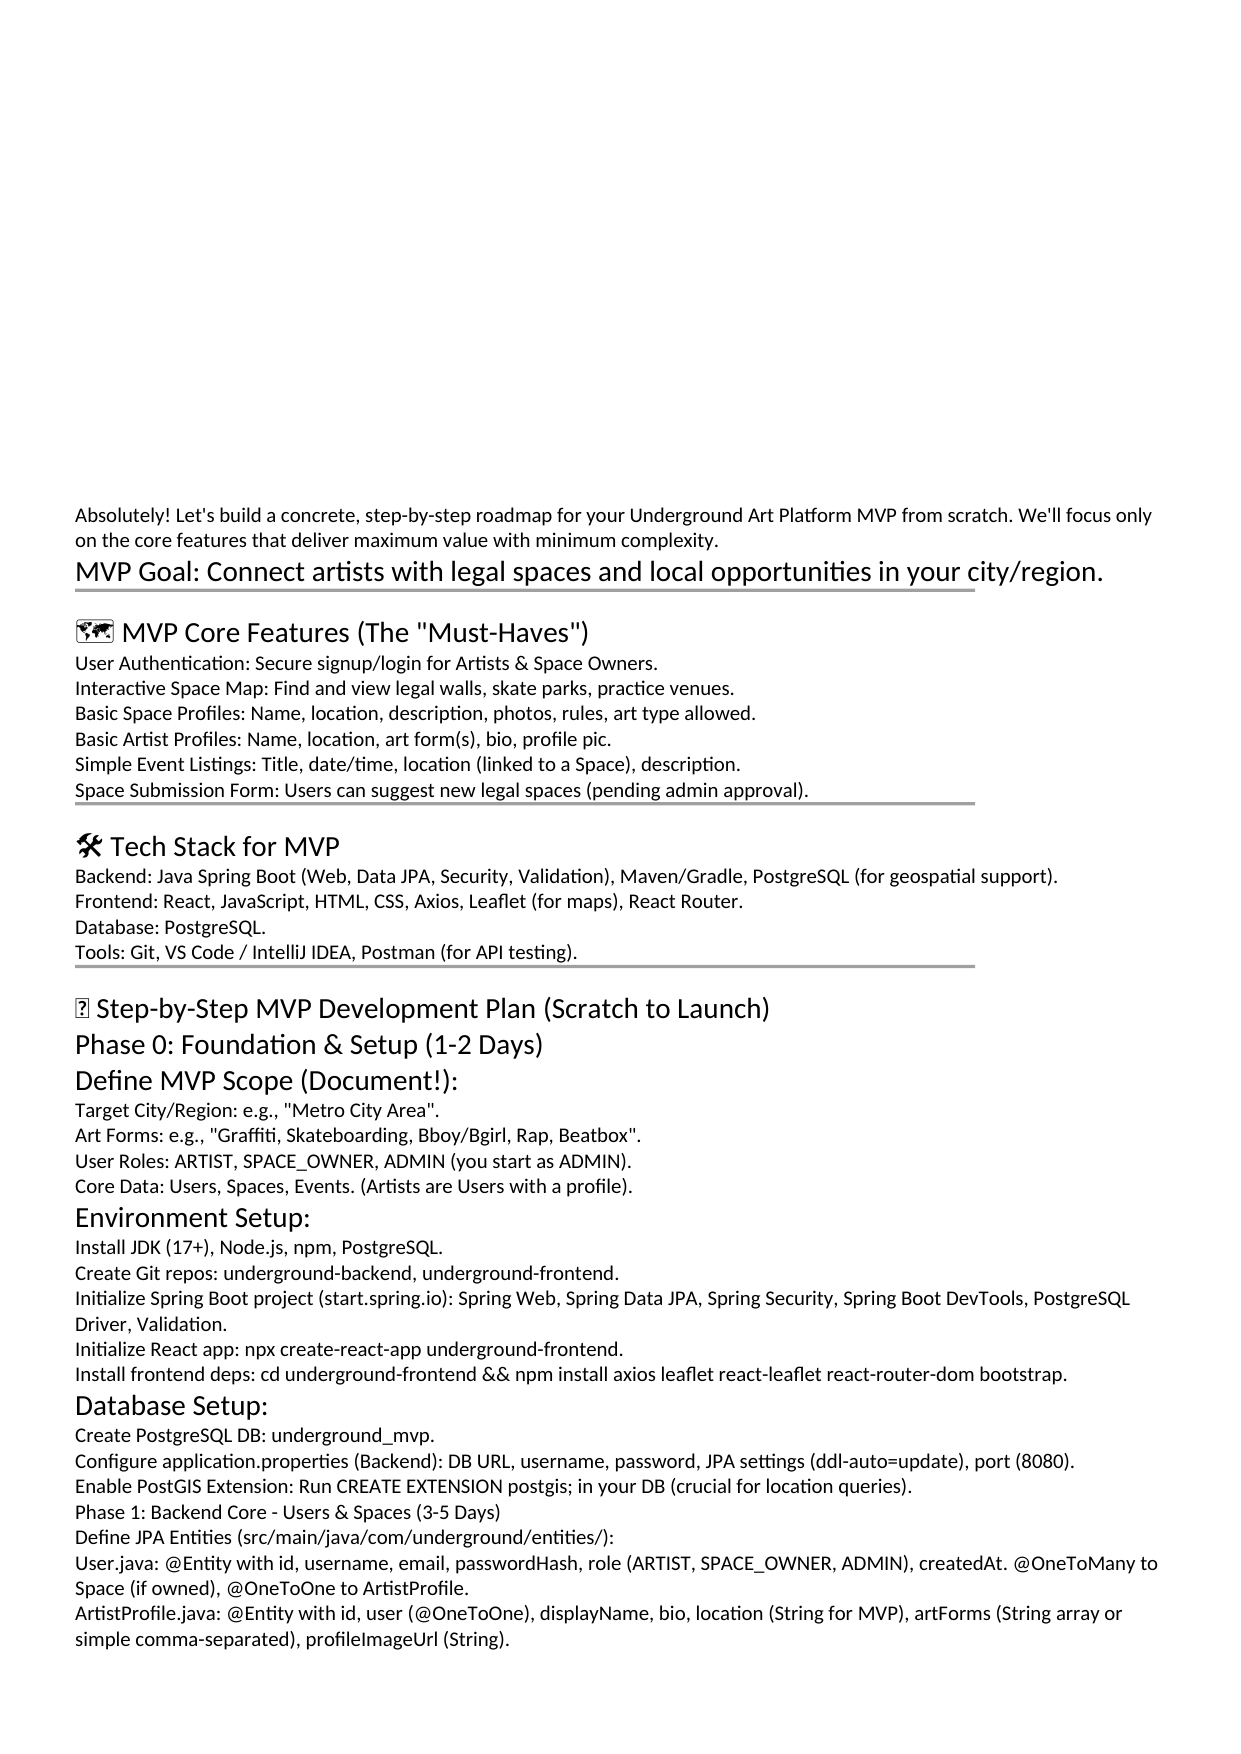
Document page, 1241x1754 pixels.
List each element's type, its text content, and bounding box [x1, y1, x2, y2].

text Database Setup: [75, 1387, 1165, 1423]
text Absolutely! Let's build a concrete, step-by-step roadmap for your Underground Art Platform MVP from scratch. We'll focus only on the core features that deliver maximum value with minimum complexity. [75, 502, 1165, 553]
text User Authentication: Secure signup/login for Artists & Space Owners. [75, 650, 1165, 675]
text Basic Artist Profiles: Name, location, art form(s), bio, profile pic. [75, 726, 1165, 751]
text 🚀 Step-by-Step MVP Development Plan (Scratch to Launch) [75, 990, 1165, 1026]
text Frontend: React, JavaScript, HTML, CSS, Axios, Leaflet (for maps), React Router. [75, 889, 1165, 914]
text Create PostgreSQL DB: underground_mvp. [75, 1423, 1165, 1448]
text ArtistProfile.java: @Entity with id, user (@OneToOne), displayName, bio, location (String for MVP), artForms (String array or simple comma-separated), profileImageUrl (String). [75, 1601, 1165, 1651]
text Create Git repos: underground-backend, underground-frontend. [75, 1260, 1165, 1285]
text User Roles: ARTIST, SPACE_OWNER, ADMIN (you start as ADMIN). [75, 1148, 1165, 1173]
text Core Data: Users, Spaces, Events. (Artists are Users with a profile). [75, 1173, 1165, 1199]
text Space Submission Form: Users can suggest new legal spaces (pending admin approval). [75, 777, 1165, 802]
text Define MVP Scope (Document!): [75, 1062, 1165, 1097]
text Tools: Git, VS Code / IntelliJ IDEA, Postman (for API testing). [75, 939, 1165, 965]
text Define JPA Entities (src/main/java/com/underground/entities/): [75, 1524, 1165, 1550]
text Art Forms: e.g., "Graffiti, Skateboarding, Bboy/Bgirl, Rap, Beatbox". [75, 1123, 1165, 1148]
text Environment Setup: [75, 1199, 1165, 1234]
text User.java: @Entity with id, username, email, passwordHash, role (ARTIST, SPACE_OWNER, ADMIN), createdAt. @OneToMany to Space (if owned), @OneToOne to ArtistProfile. [75, 1550, 1165, 1601]
text Interactive Space Map: Find and view legal walls, skate parks, practice venues. [75, 675, 1165, 701]
text Install JDK (17+), Node.js, npm, PostgreSQL. [75, 1234, 1165, 1260]
text MVP Goal: Connect artists with legal spaces and local opportunities in your city/region. [75, 553, 1165, 589]
text Install frontend deps: cd underground-frontend && npm install axios leaflet react-leaflet react-router-dom bootstrap. [75, 1362, 1165, 1387]
text Configure application.properties (Backend): DB URL, username, password, JPA settings (ddl-auto=update), port (8080). [75, 1448, 1165, 1473]
text Enable PostGIS Extension: Run CREATE EXTENSION postgis; in your DB (crucial for location queries). [75, 1473, 1165, 1499]
text Database: PostgreSQL. [75, 914, 1165, 939]
text Target City/Region: e.g., "Metro City Area". [75, 1097, 1165, 1123]
text Basic Space Profiles: Name, location, description, photos, rules, art type allowed. [75, 701, 1165, 726]
text Initialize Spring Boot project (start.spring.io): Spring Web, Spring Data JPA, Spring Security, Spring Boot DevTools, PostgreSQL Driver, Validation. [75, 1285, 1165, 1336]
text Initialize React app: npx create-react-app underground-frontend. [75, 1336, 1165, 1362]
text Phase 0: Foundation & Setup (1-2 Days) [75, 1026, 1165, 1062]
text Simple Event Listings: Title, date/time, location (linked to a Space), description. [75, 751, 1165, 777]
text Backend: Java Spring Boot (Web, Data JPA, Security, Validation), Maven/Gradle, PostgreSQL (for geospatial support). [75, 863, 1165, 889]
text Phase 1: Backend Core - Users & Spaces (3-5 Days) [75, 1499, 1165, 1524]
text 🗺️ MVP Core Features (The "Must-Haves") [75, 614, 1165, 650]
text 🛠️ Tech Stack for MVP [75, 828, 1165, 863]
